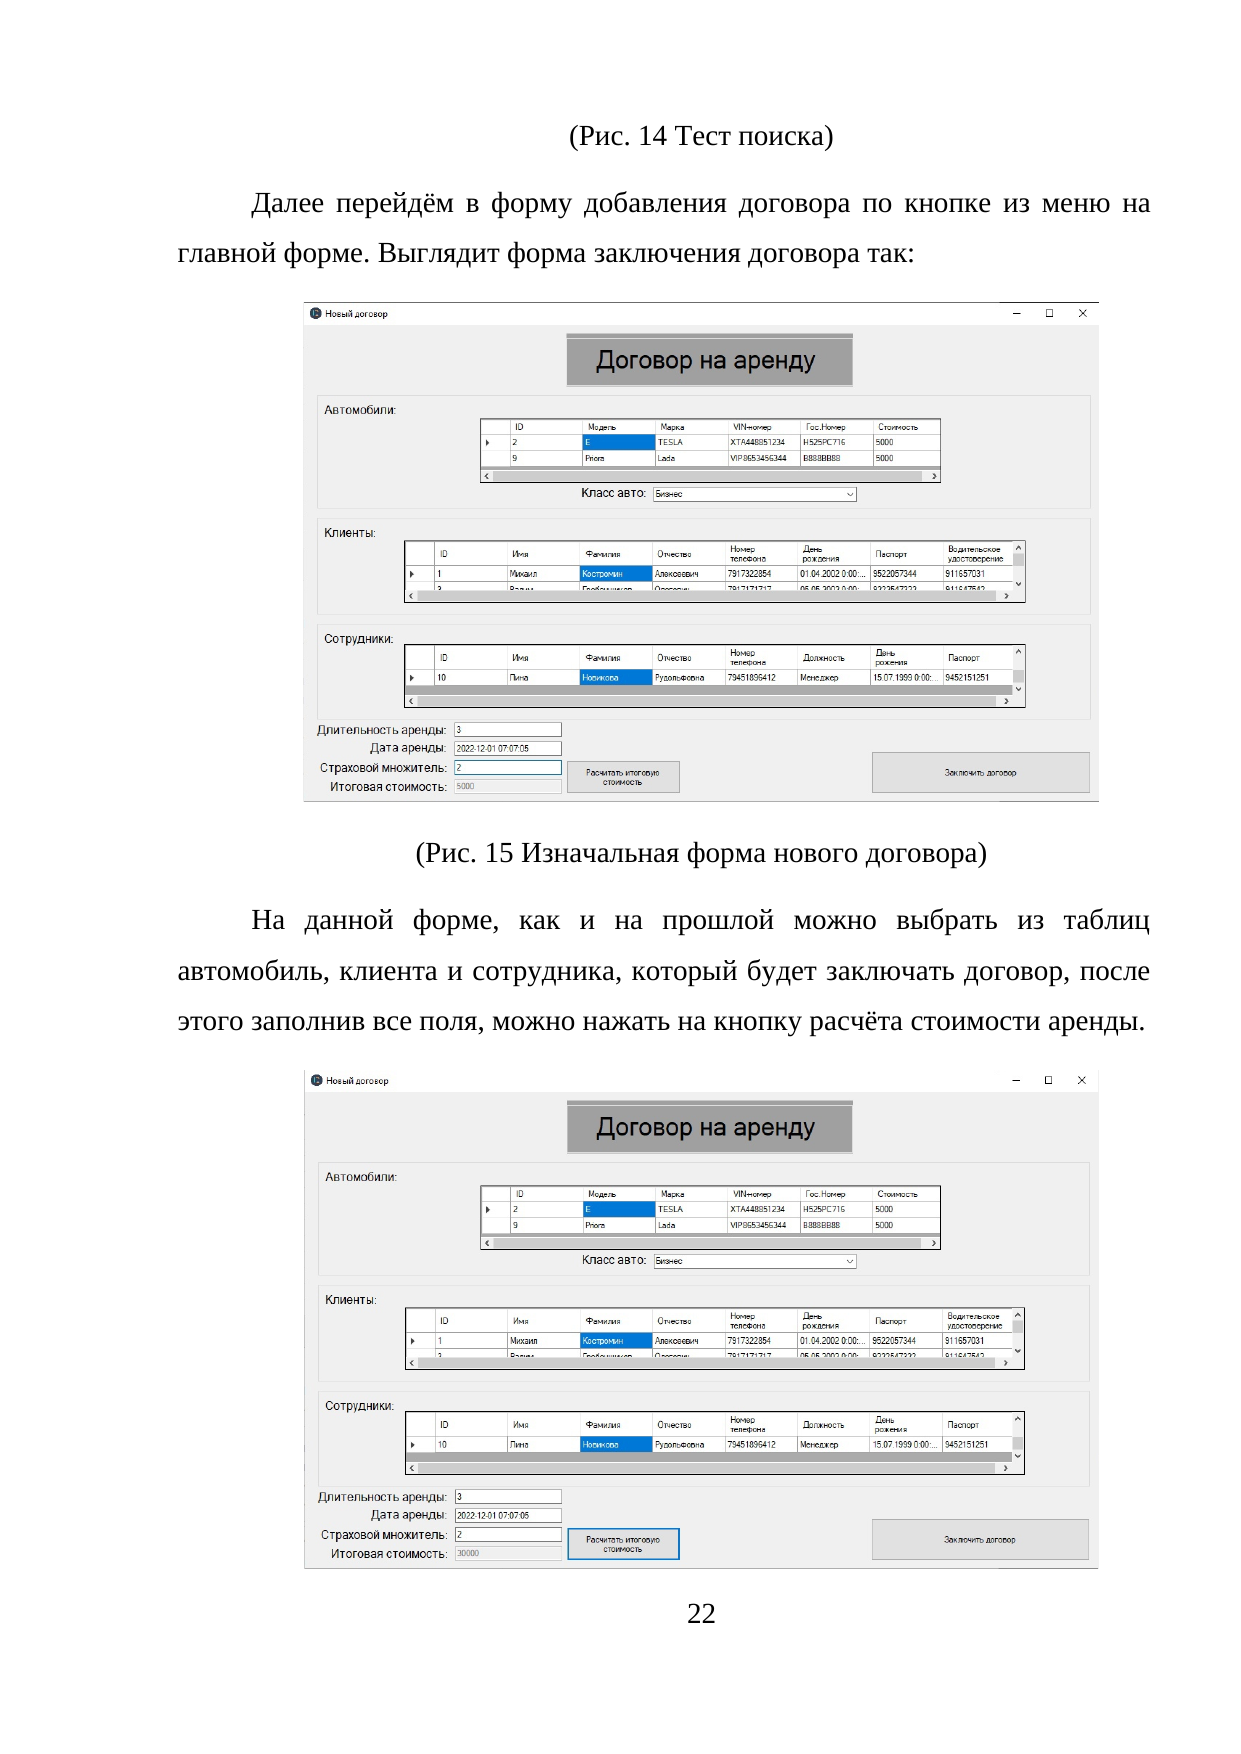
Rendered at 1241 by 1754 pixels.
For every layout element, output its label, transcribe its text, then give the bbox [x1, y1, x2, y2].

text Далее перейдём в форму добавления договора по кнопке из меню на главной форме. Выглядит форма заключения договора так: [177, 185, 1152, 269]
text (Рис. 14 Тест поиска) [177, 118, 1152, 152]
text На данной форме, как и на прошлой можно выбрать из таблиц автомобиль, клиента и сотрудника, который будет заключать договор, после этого заполнив все поля, можно нажать на кнопку расчёта стоимости аренды. [177, 902, 1152, 1036]
picture [303, 302, 1099, 802]
text (Рис. 15 Изначальная форма нового договора) [177, 835, 1152, 869]
picture [304, 1070, 1099, 1569]
